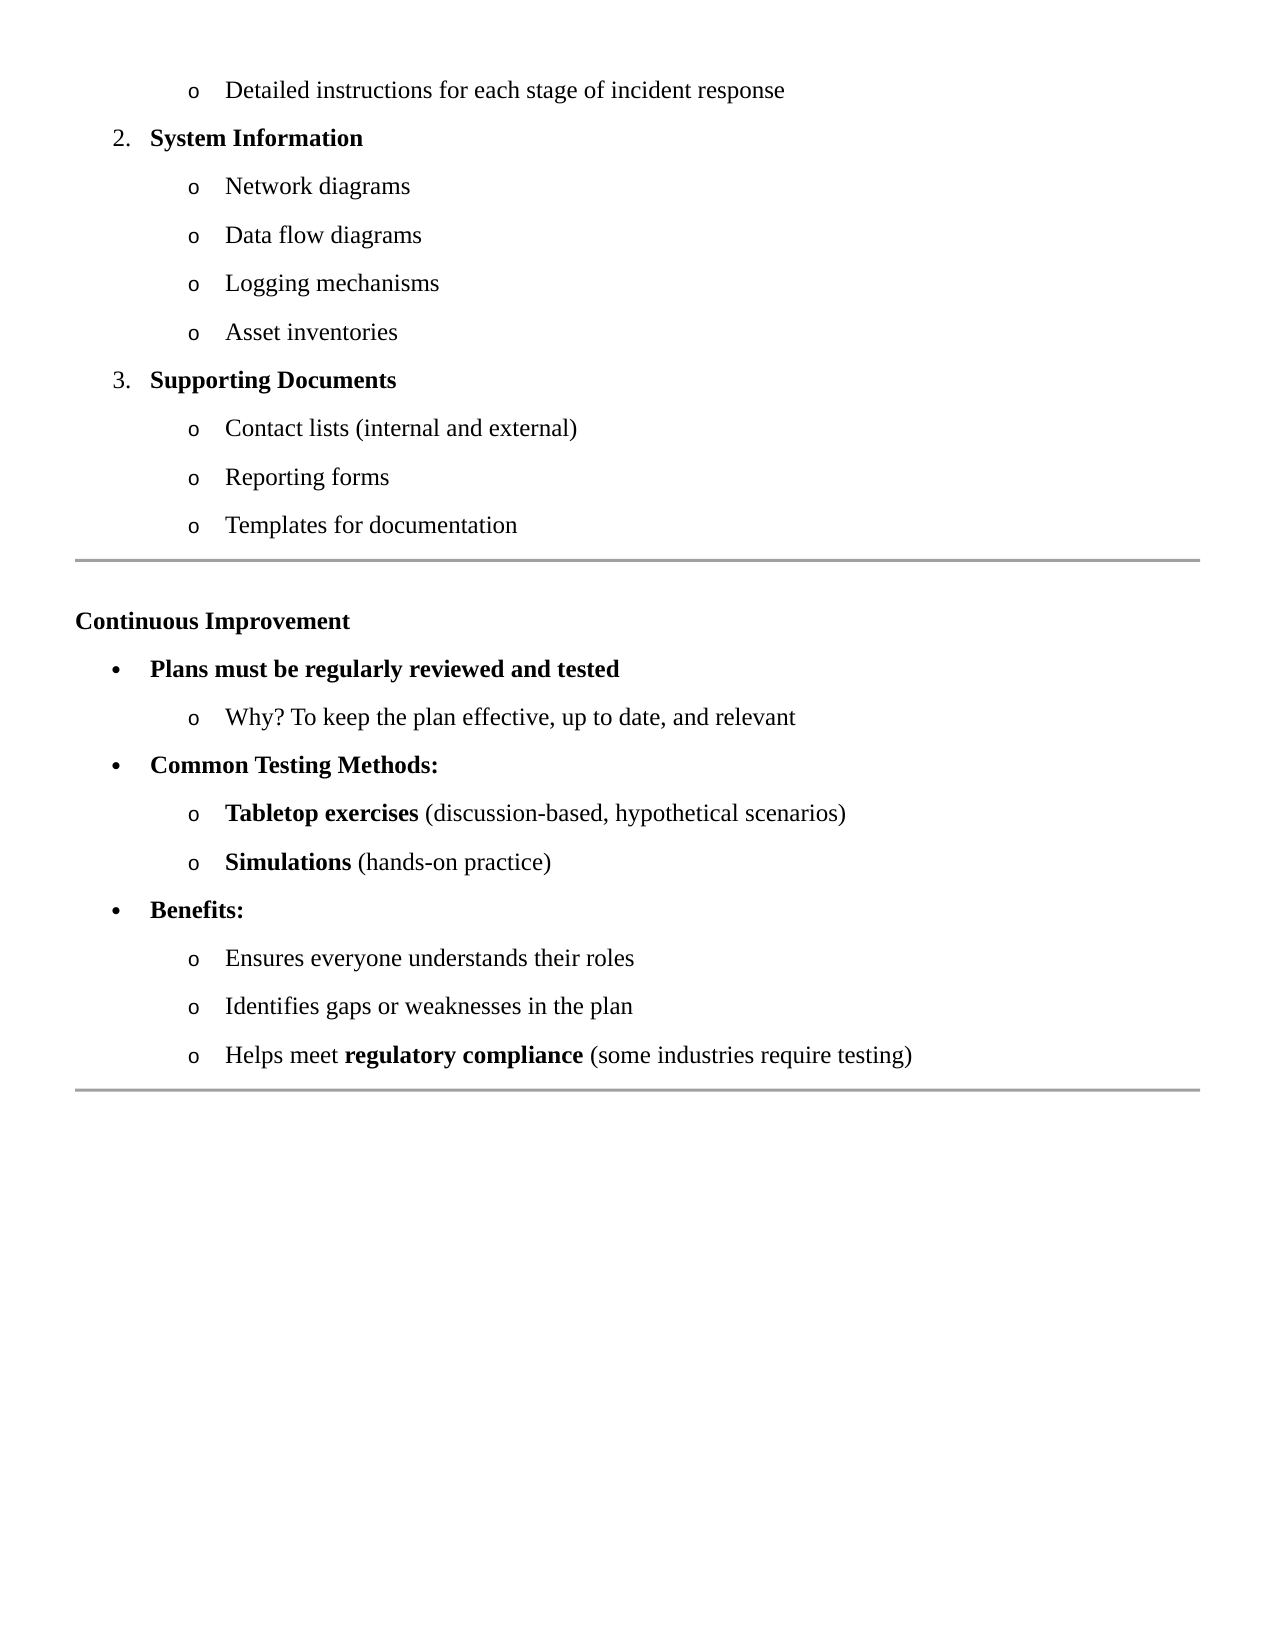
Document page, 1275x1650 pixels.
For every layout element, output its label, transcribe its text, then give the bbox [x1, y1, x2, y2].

list Detailed instructions for each stage of incident response [187, 75, 1200, 104]
list Supporting Documents [112, 365, 1200, 394]
list Contact lists (internal and external) [187, 413, 1200, 443]
list Asset inventories [187, 317, 1200, 346]
list Simulations (hands-on practice) [187, 847, 1200, 876]
list System Information [112, 123, 1200, 152]
list Templates for documentation [187, 510, 1200, 540]
list Identifies gaps or weaknesses in the plan [187, 991, 1200, 1021]
list Plans must be regularly reviewed and tested [112, 654, 1200, 683]
list Data flow diagrams [187, 220, 1200, 249]
list Ensures everyone understands their roles [187, 943, 1200, 972]
list Common Testing Methods: [112, 750, 1200, 779]
list Helps meet regulatory compliance (some industries require testing) [187, 1040, 1200, 1069]
list Network diagrams [187, 171, 1200, 201]
list Why? To keep the plan effective, up to date, and relevant [187, 702, 1200, 731]
list Reporting forms [187, 462, 1200, 491]
text Continuous Improvement [75, 606, 1200, 635]
list Tabletop exercises (discussion-based, hypothetical scenarios) [187, 798, 1200, 828]
list Benefits: [112, 895, 1200, 924]
list Logging mechanisms [187, 268, 1200, 298]
